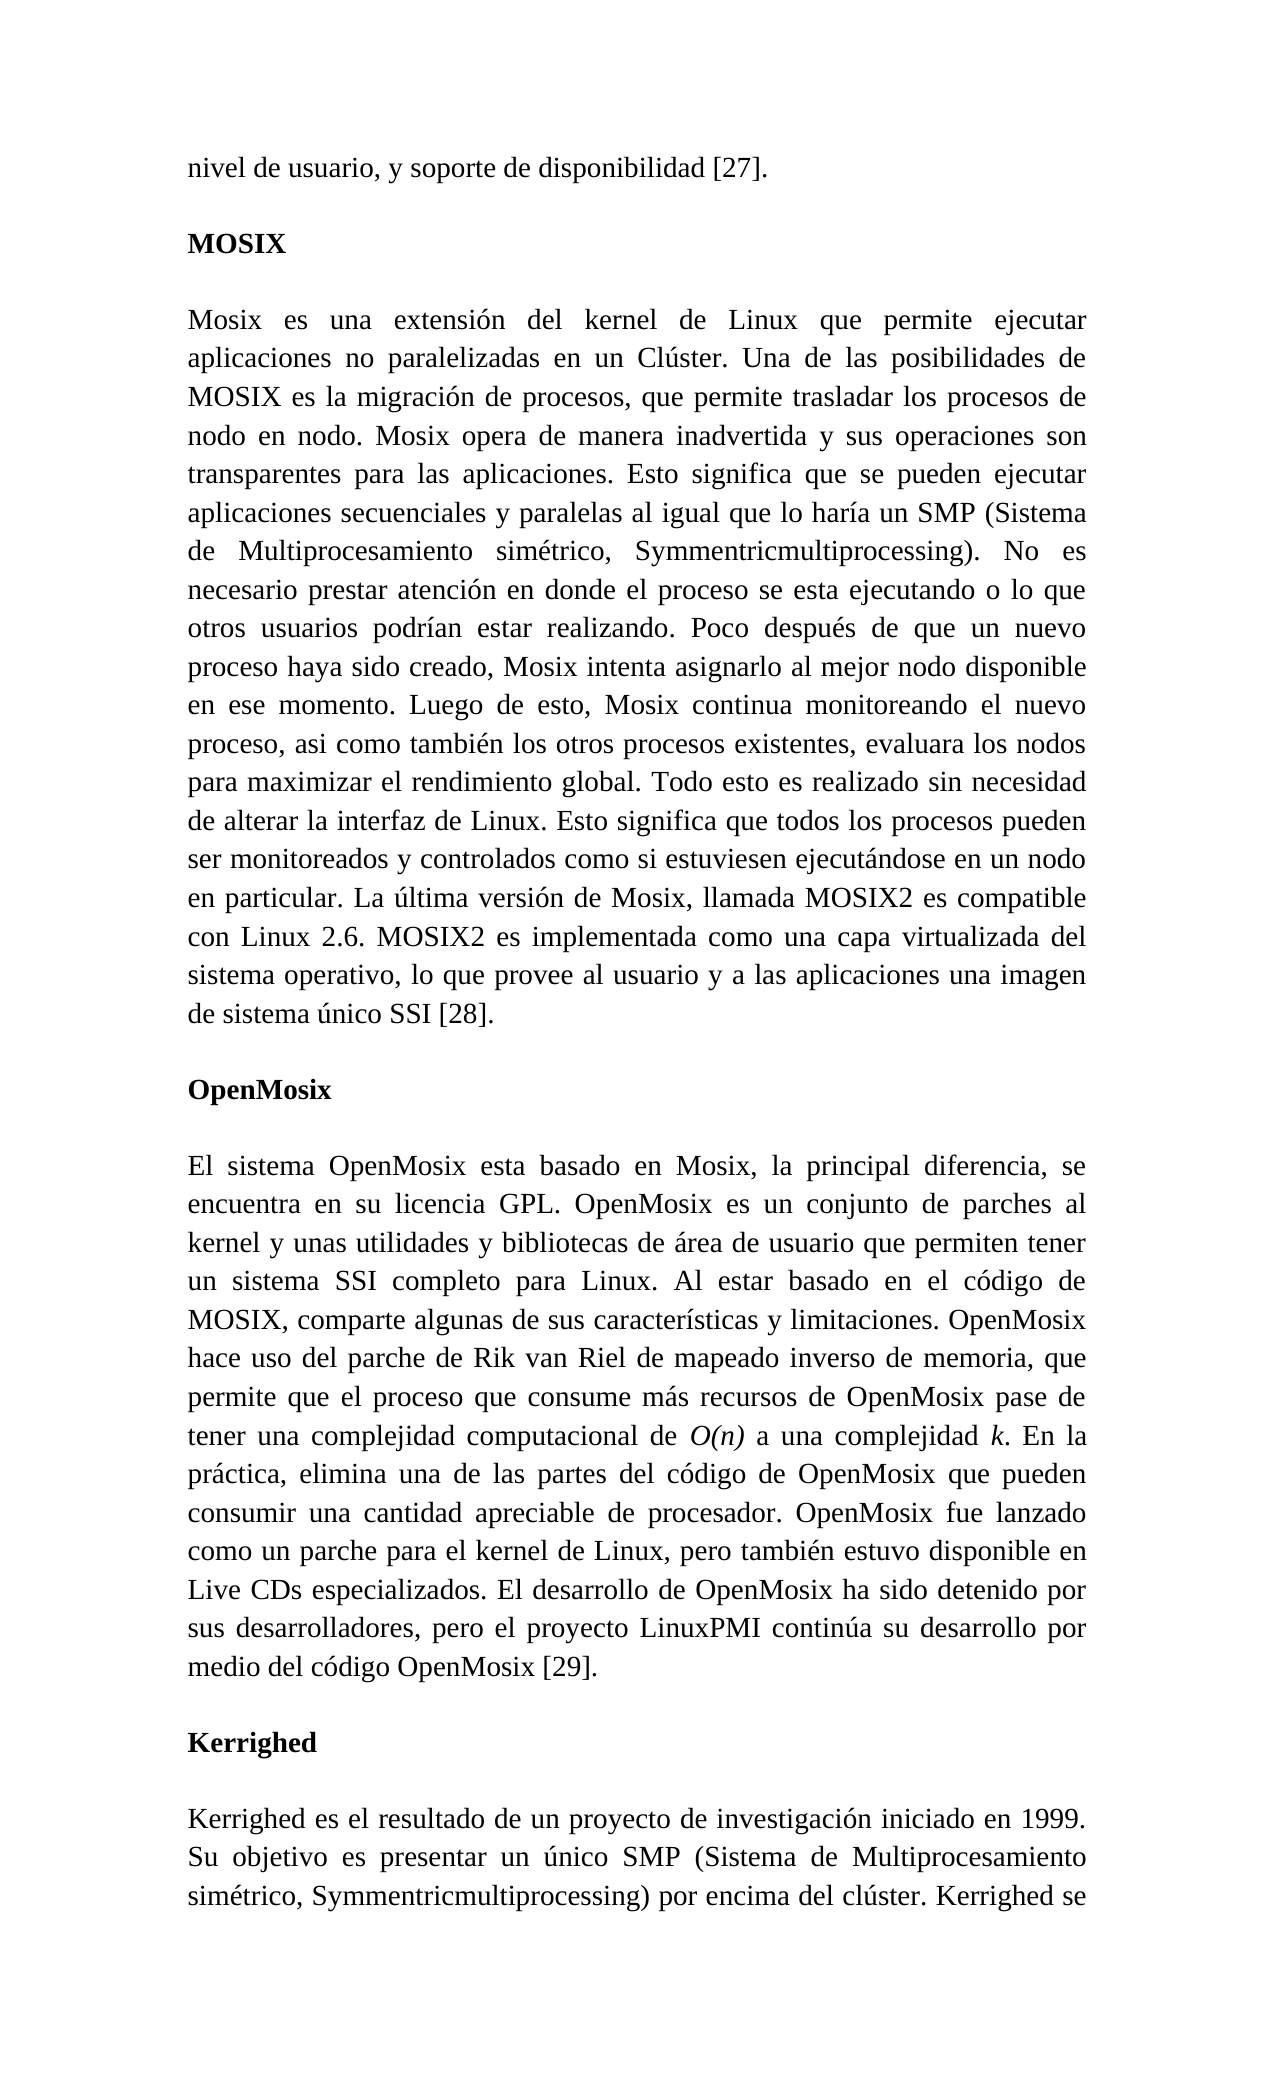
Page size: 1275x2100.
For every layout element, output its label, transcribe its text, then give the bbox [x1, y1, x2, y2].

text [187, 1801, 1087, 1912]
text MOSIX [187, 226, 1087, 259]
text El sistema OpenMosix esta basado en Mosix, la principal diferencia, se encuentra en su licencia GPL. OpenMosix es un conjunto de parches al kernel y unas utilidades y bibliotecas de área de usuario que permiten tener un sistema SSI completo para Linux. Al estar basado en el código de MOSIX, comparte algunas de sus características y limitaciones. OpenMosix hace uso del parche de Rik van Riel de mapeado inverso de memoria, que permite que el proceso que consume más recursos de OpenMosix pase de tener una complejidad computacional de O(n) a una complejidad k. En la práctica, elimina una de las partes del código de OpenMosix que pueden consumir una cantidad apreciable de procesador. OpenMosix fue lanzado como un parche para el kernel de Linux, pero también estuvo disponible en Live CDs especializados. El desarrollo de OpenMosix ha sido detenido por sus desarrolladores, pero el proyecto LinuxPMI continúa su desarrollo por medio del código OpenMosix [29]. [187, 1148, 1087, 1682]
text Mosix es una extensión del kernel de Linux que permite ejecutar aplicaciones no paralelizadas en un Clúster. Una de las posibilidades de MOSIX es la migración de procesos, que permite trasladar los procesos de nodo en nodo. Mosix opera de manera inadvertida y sus operaciones son transparentes para las aplicaciones. Esto significa que se pueden ejecutar aplicaciones secuenciales y paralelas al igual que lo haría un SMP (Sistema de Multiprocesamiento simétrico, Symmentricmultiprocessing). No es necesario prestar atención en donde el proceso se esta ejecutando o lo que otros usuarios podrían estar realizando. Poco después de que un nuevo proceso haya sido creado, Mosix intenta asignarlo al mejor nodo disponible en ese momento. Luego de esto, Mosix continua monitoreando el nuevo proceso, asi como también los otros procesos existentes, evaluara los nodos para maximizar el rendimiento global. Todo esto es realizado sin necesidad de alterar la interfaz de Linux. Esto significa que todos los procesos pueden ser monitoreados y controlados como si estuviesen ejecutándose en un nodo en particular. La última versión de Mosix, llamada MOSIX2 es compatible con Linux 2.6. MOSIX2 es implementada como una capa virtualizada del sistema operativo, lo que provee al usuario y a las aplicaciones una imagen de sistema único SSI [28]. [187, 302, 1087, 1029]
text OpenMosix [187, 1072, 1087, 1105]
text Kerrighed [187, 1725, 1087, 1758]
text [187, 150, 1087, 183]
